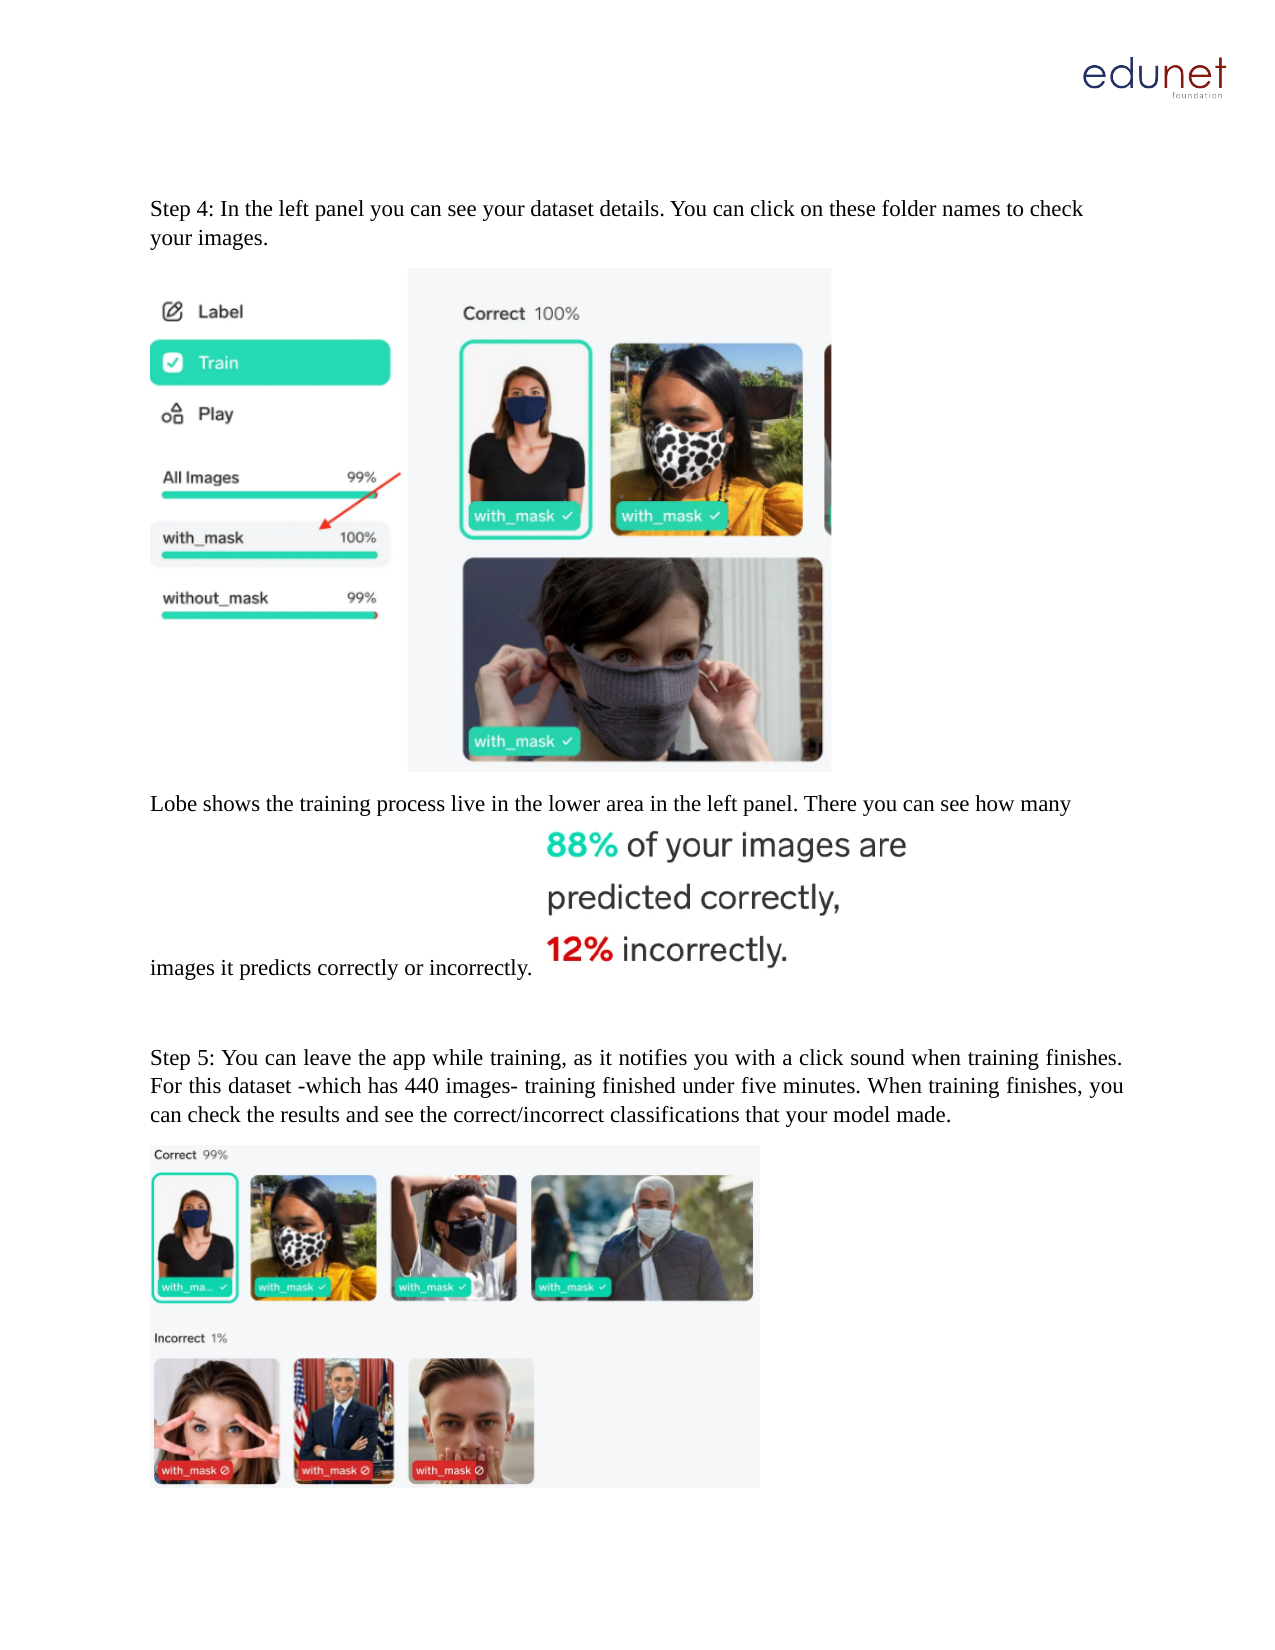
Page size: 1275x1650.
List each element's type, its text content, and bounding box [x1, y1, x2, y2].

picture [538, 818, 921, 975]
picture [150, 1145, 761, 1488]
picture [150, 268, 832, 772]
picture [1077, 51, 1228, 102]
text Step 5: You can leave the app while training, as it notifies you with a click sound when training finishes. For this dataset -which has 440 images- training finished under five minutes. When training finishes, you can check the results and see the correct/incorrect classifications that your model made. [150, 1044, 1125, 1127]
text Step 4: In the left panel you can see your dataset details. You can click on these folder names to check your images. [150, 195, 1125, 250]
